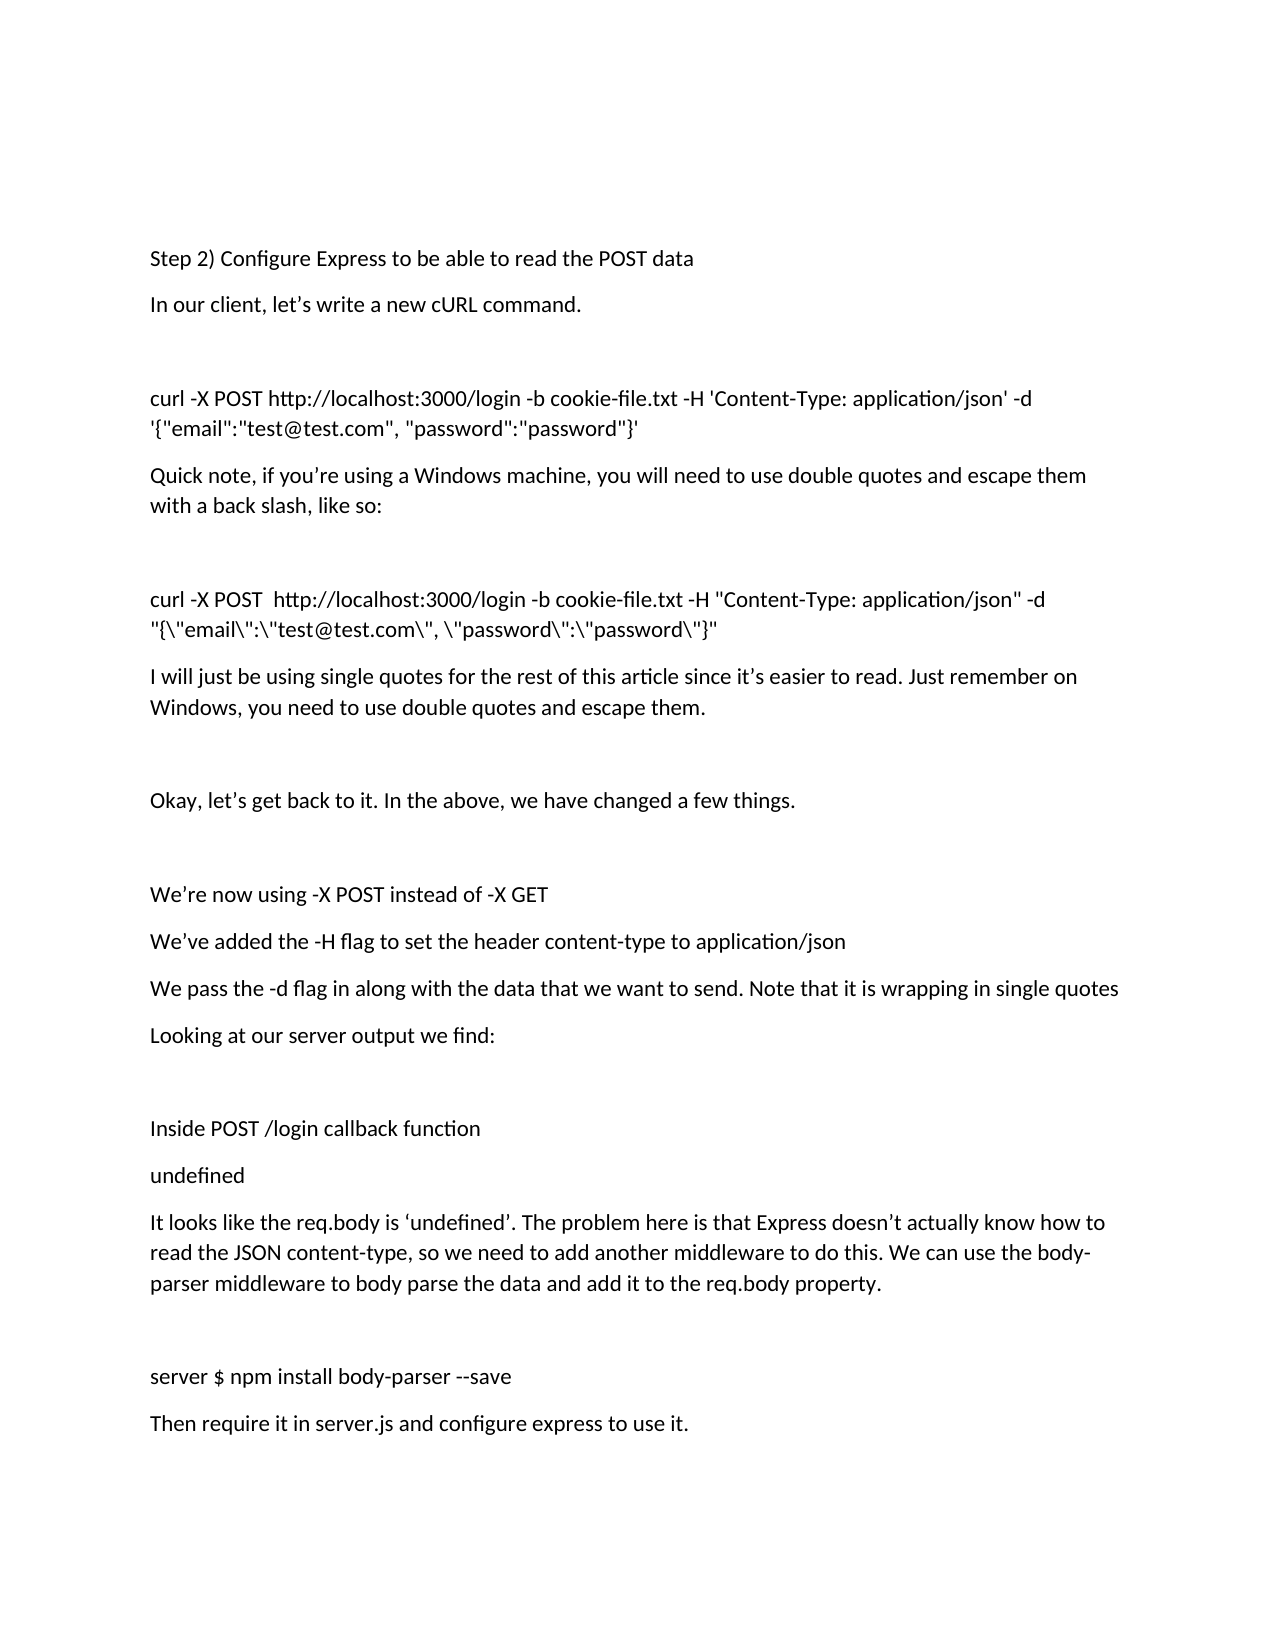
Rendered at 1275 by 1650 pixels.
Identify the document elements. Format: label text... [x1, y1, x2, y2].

text Okay, let’s get back to it. In the above, we have changed a few things. [150, 786, 1125, 814]
text Inside POST /login callback function [150, 1114, 1125, 1143]
text undefined [150, 1161, 1125, 1189]
text In our client, let’s write a new cURL command. [150, 291, 1125, 319]
text Quick note, if you’re using a Windows machine, you will need to use double quotes and escape them with a back slash, like so: [150, 461, 1125, 520]
text We pass the -d flag in along with the data that we want to send. Note that it is wrapping in single quotes [150, 974, 1125, 1002]
text I will just be using single quotes for the rest of this article since it’s easier to read. Just remember on Windows, you need to use double quotes and escape them. [150, 662, 1125, 721]
text Then require it in server.js and configure express to use it. [150, 1409, 1125, 1437]
text We’ve added the -H flag to set the header content-type to application/json [150, 927, 1125, 955]
text We’re now using -X POST instead of -X GET [150, 880, 1125, 908]
text It looks like the req.body is ‘undefined’. The problem here is that Express doesn’t actually know how to read the JSON content-type, so we need to add another middleware to do this. We can use the body-parser middleware to body parse the data and add it to the req.body property. [150, 1208, 1125, 1297]
text curl -X POST http://localhost:3000/login -b cookie-file.txt -H 'Content-Type: application/json' -d '{"email":"test@test.com", "password":"password"}' [150, 384, 1125, 443]
text curl -X POST http://localhost:3000/login -b cookie-file.txt -H "Content-Type: application/json" -d "{\"email\":\"test@test.com\", \"password\":\"password\"}" [150, 585, 1125, 644]
text Step 2) Configure Express to be able to read the POST data [150, 244, 1125, 272]
text server $ npm install body-parser --save [150, 1362, 1125, 1391]
text Looking at our server output we find: [150, 1021, 1125, 1049]
